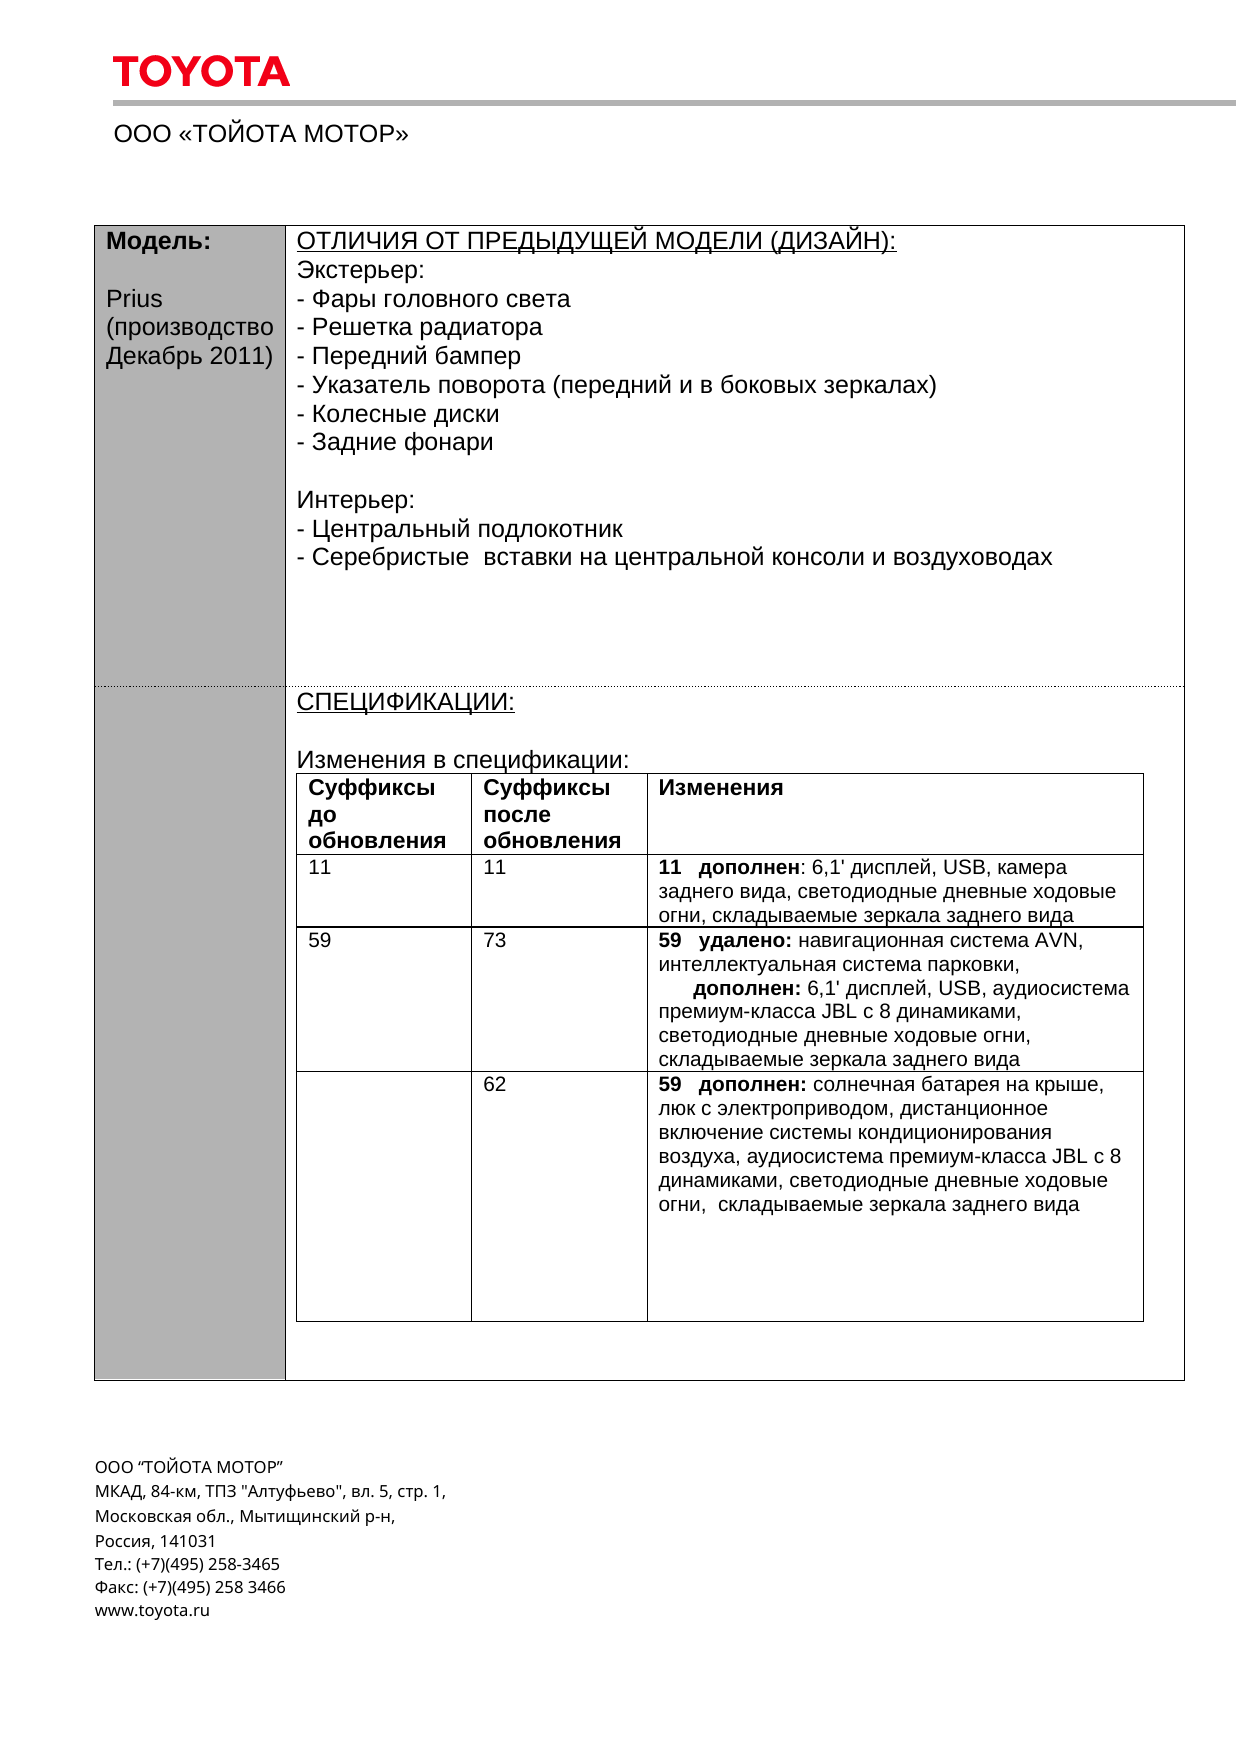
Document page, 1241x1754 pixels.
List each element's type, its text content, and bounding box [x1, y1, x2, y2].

table_header Модель: Prius (производство Декабрь 2011) [95, 226, 285, 686]
table_header ОТЛИЧИЯ ОТ ПРЕДЫДУЩЕЙ МОДЕЛИ (ДИЗАЙН): Экстерьер: - Фары головного света - Решетка радиатора - Передний бампер - Указатель поворота (передний и в боковых зеркалах) - Колесные диски - Задние фонари Интерьер: - Центральный подлокотник - Серебристые вставки на центральной консоли и воздуховодах [286, 226, 1184, 686]
table_cell [95, 686, 285, 1379]
picture [113, 55, 290, 87]
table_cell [286, 686, 1184, 1379]
